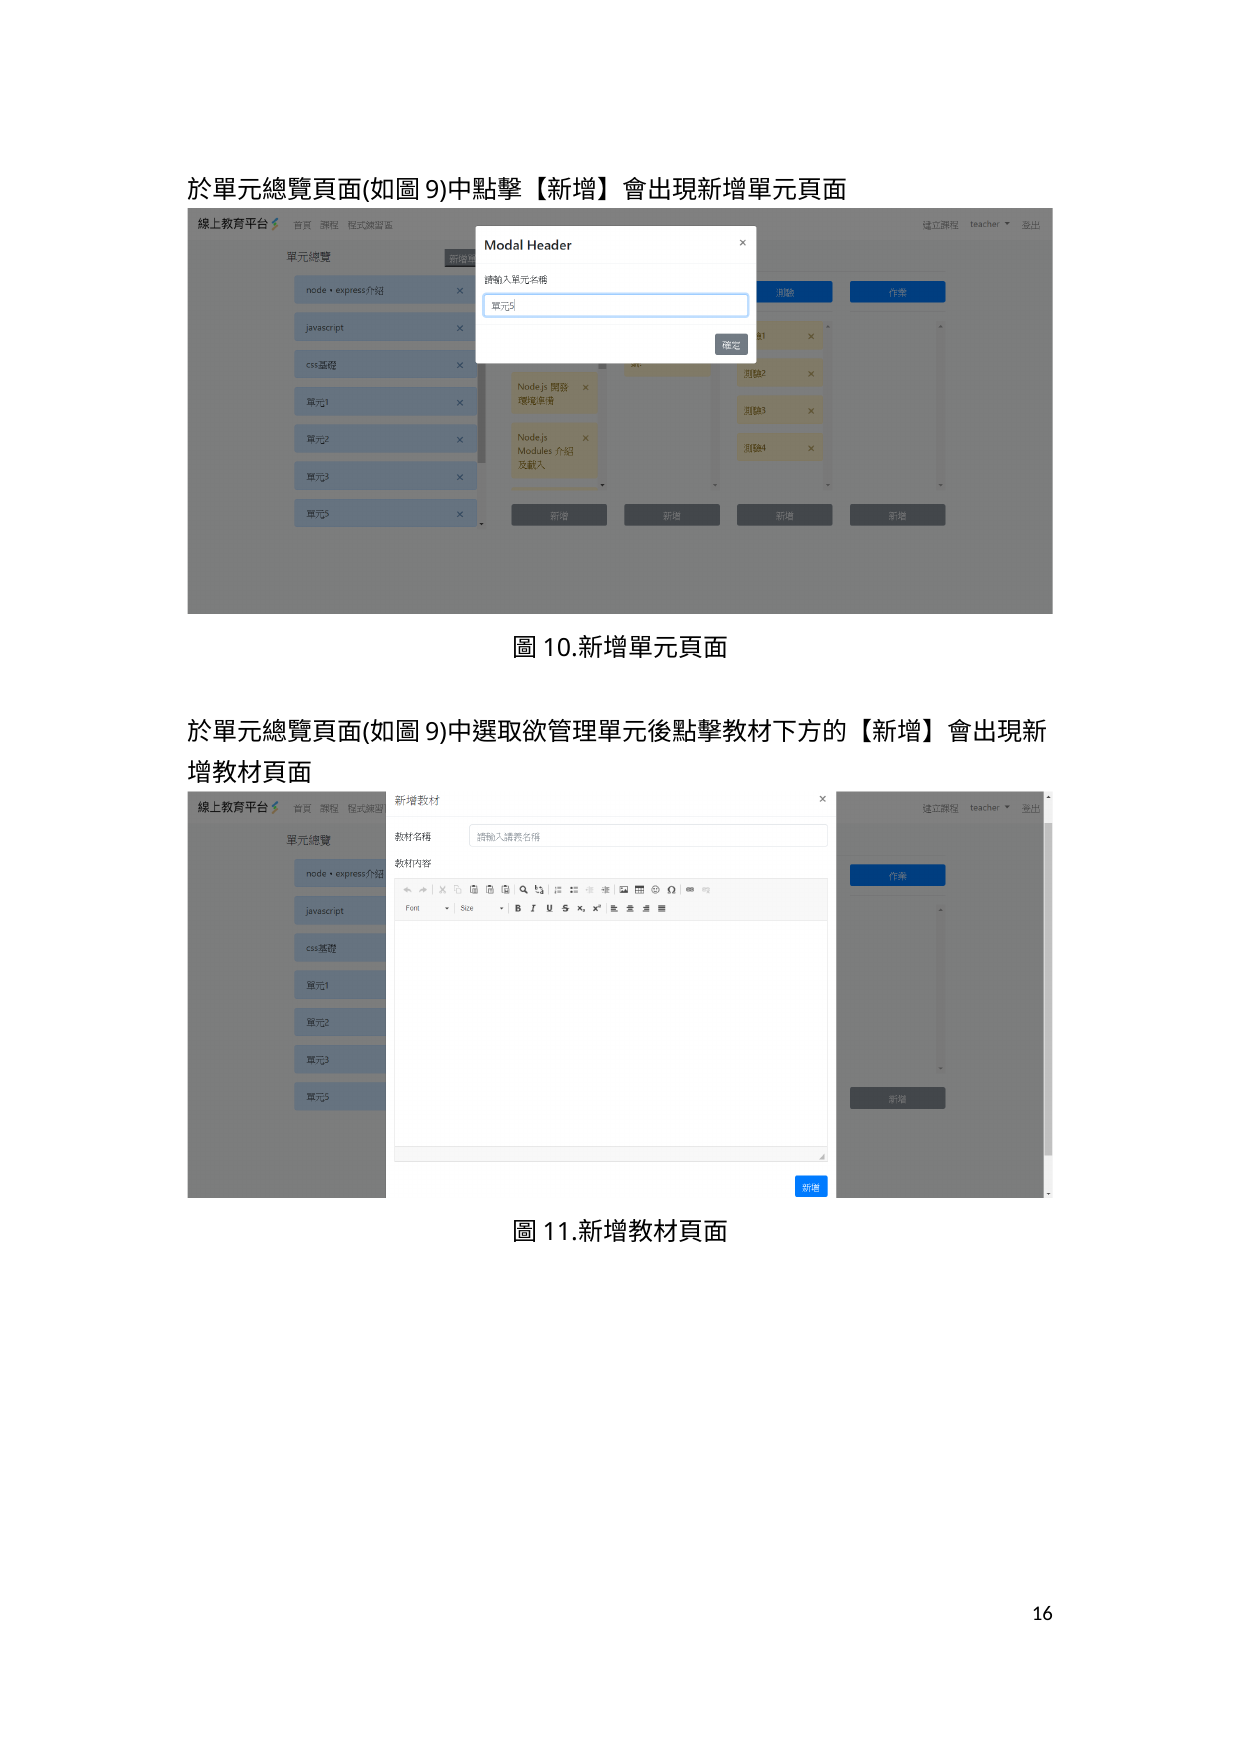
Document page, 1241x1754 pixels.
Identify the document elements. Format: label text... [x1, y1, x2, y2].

text 於單元總覽頁面(如圖9)中點擊【新增】會出現新增單元頁面 [187, 167, 1053, 208]
picture [187, 791, 1053, 1198]
text 圖10.新增單元頁面 [187, 625, 1053, 667]
picture [187, 208, 1053, 614]
text 於單元總覽頁面(如圖9)中選取欲管理單元後點擊教材下方的【新增】會出現新增教材頁面 [187, 708, 1053, 791]
text 圖11.新增教材頁面 [187, 1208, 1053, 1250]
